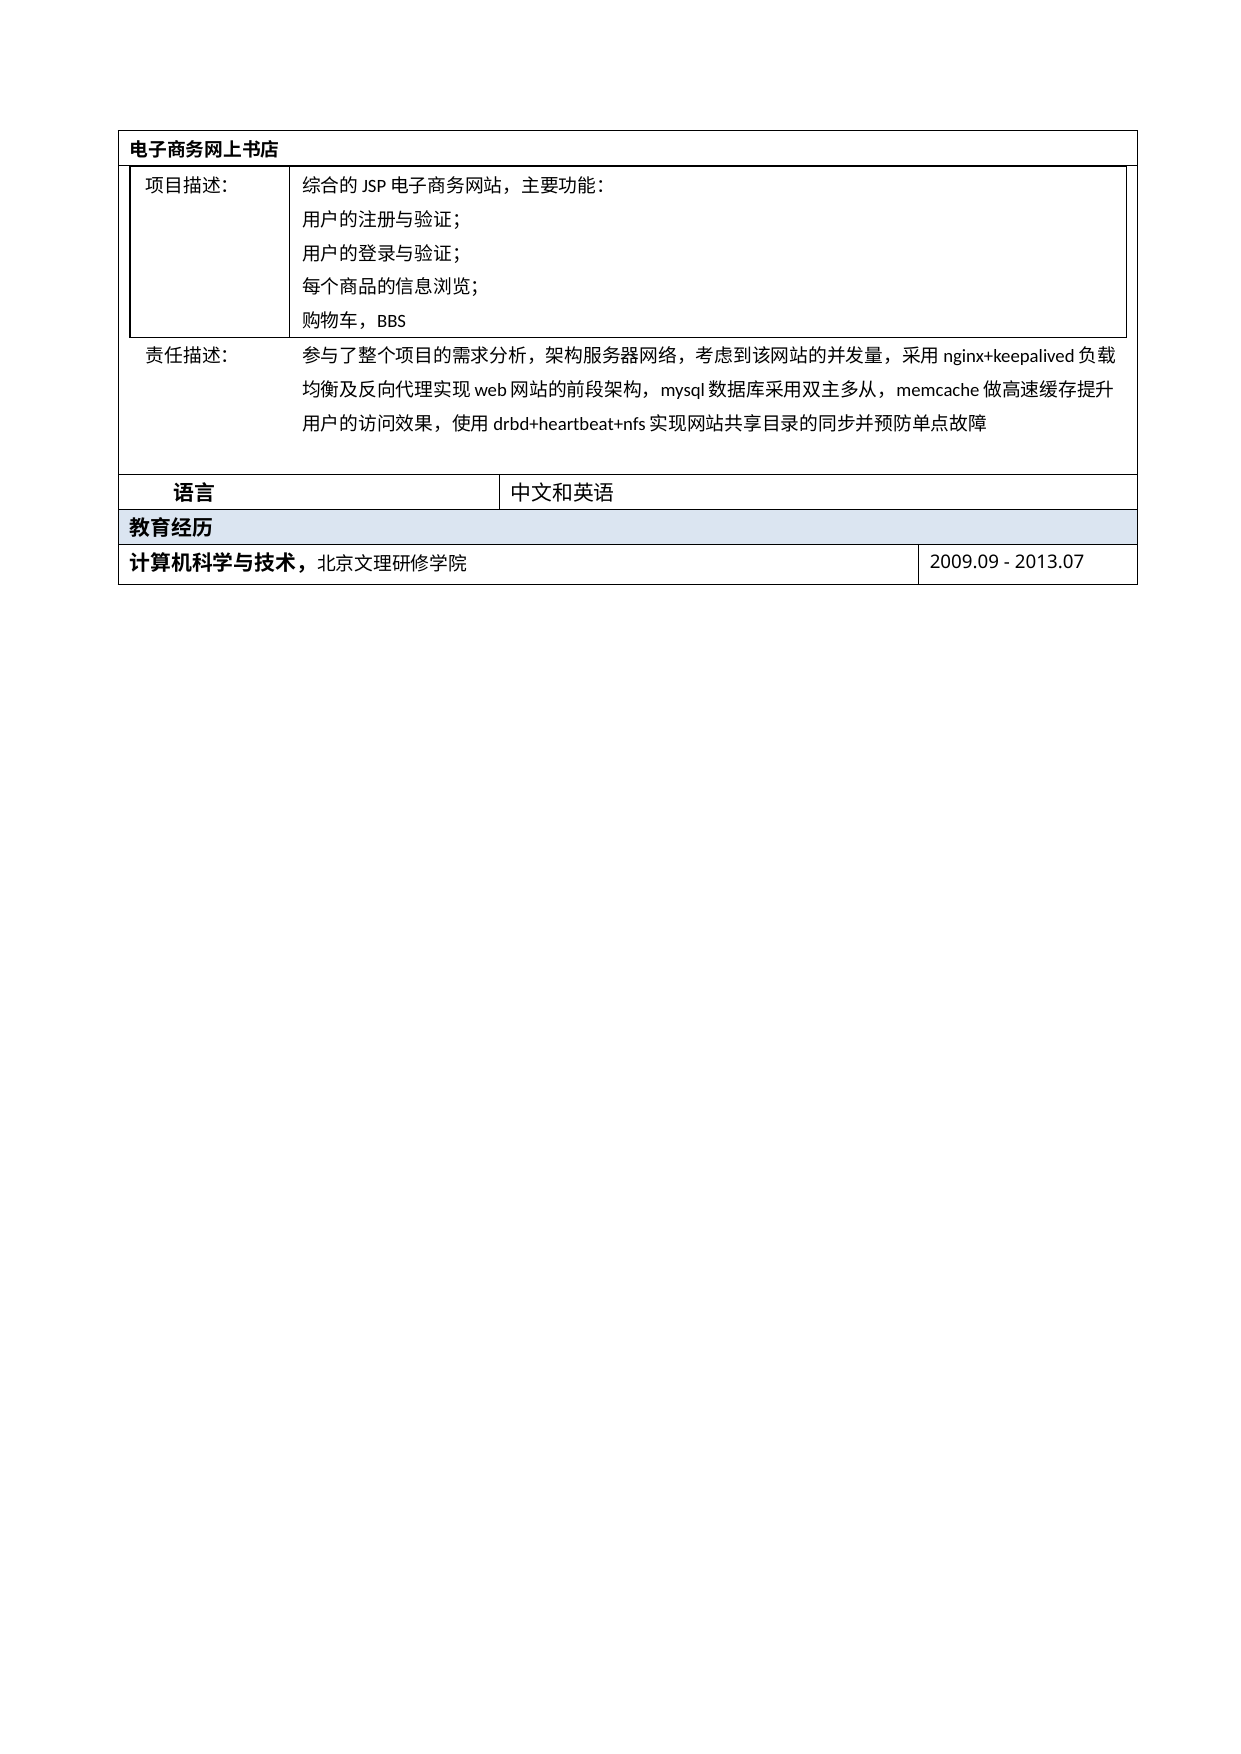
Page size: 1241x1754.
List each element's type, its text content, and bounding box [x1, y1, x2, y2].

table_cell 教育经历 [119, 510, 1137, 544]
table_cell [119, 166, 1137, 474]
table_cell 计算机科学与技术，北京文理研修学院 [119, 545, 918, 584]
table_cell 2009.09 - 2013.07 [919, 545, 1137, 584]
table_cell 电子商务网上书店 [119, 131, 1137, 165]
table_cell 语言 [119, 475, 499, 509]
table_cell 中文和英语 [500, 475, 1137, 509]
